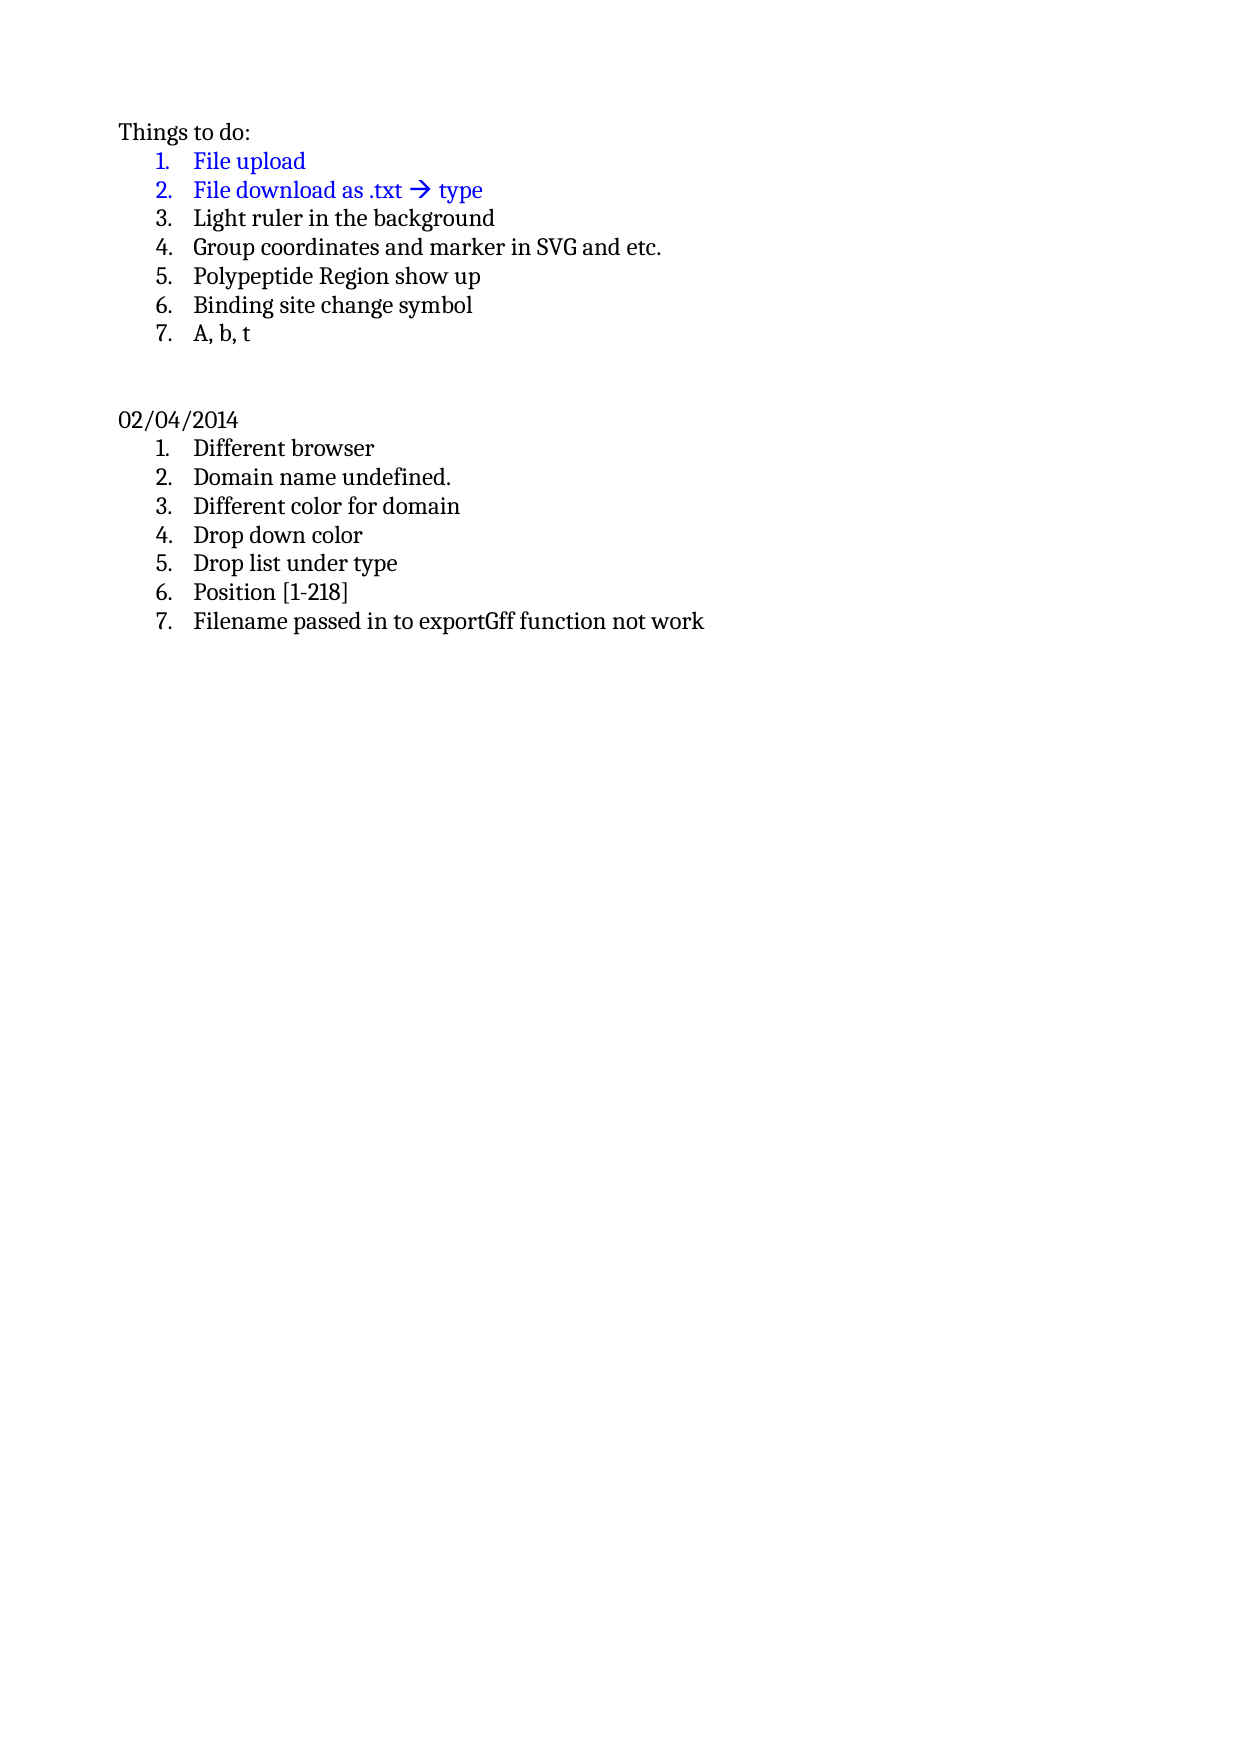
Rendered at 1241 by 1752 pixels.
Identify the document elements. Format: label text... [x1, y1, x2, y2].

list Polypeptide Region show up [156, 262, 1122, 291]
list Drop list under type [156, 549, 1122, 578]
list Group coordinates and marker in SVG and etc. [156, 233, 1122, 262]
list Position [1-218] [156, 578, 1122, 607]
list Domain name undefined. [156, 463, 1122, 492]
list A, b, t [156, 319, 1122, 348]
text Things to do: [118, 118, 1122, 147]
text 02/04/2014 [118, 406, 1122, 434]
list File download as .txt type [156, 176, 1122, 204]
list Different browser [156, 434, 1122, 463]
list Drop down color [156, 521, 1122, 549]
list Light ruler in the background [156, 204, 1122, 233]
list Binding site change symbol [156, 291, 1122, 319]
list File upload [156, 147, 1122, 176]
list Filename passed in to exportGff function not work [156, 607, 1122, 636]
list Different color for domain [156, 492, 1122, 521]
